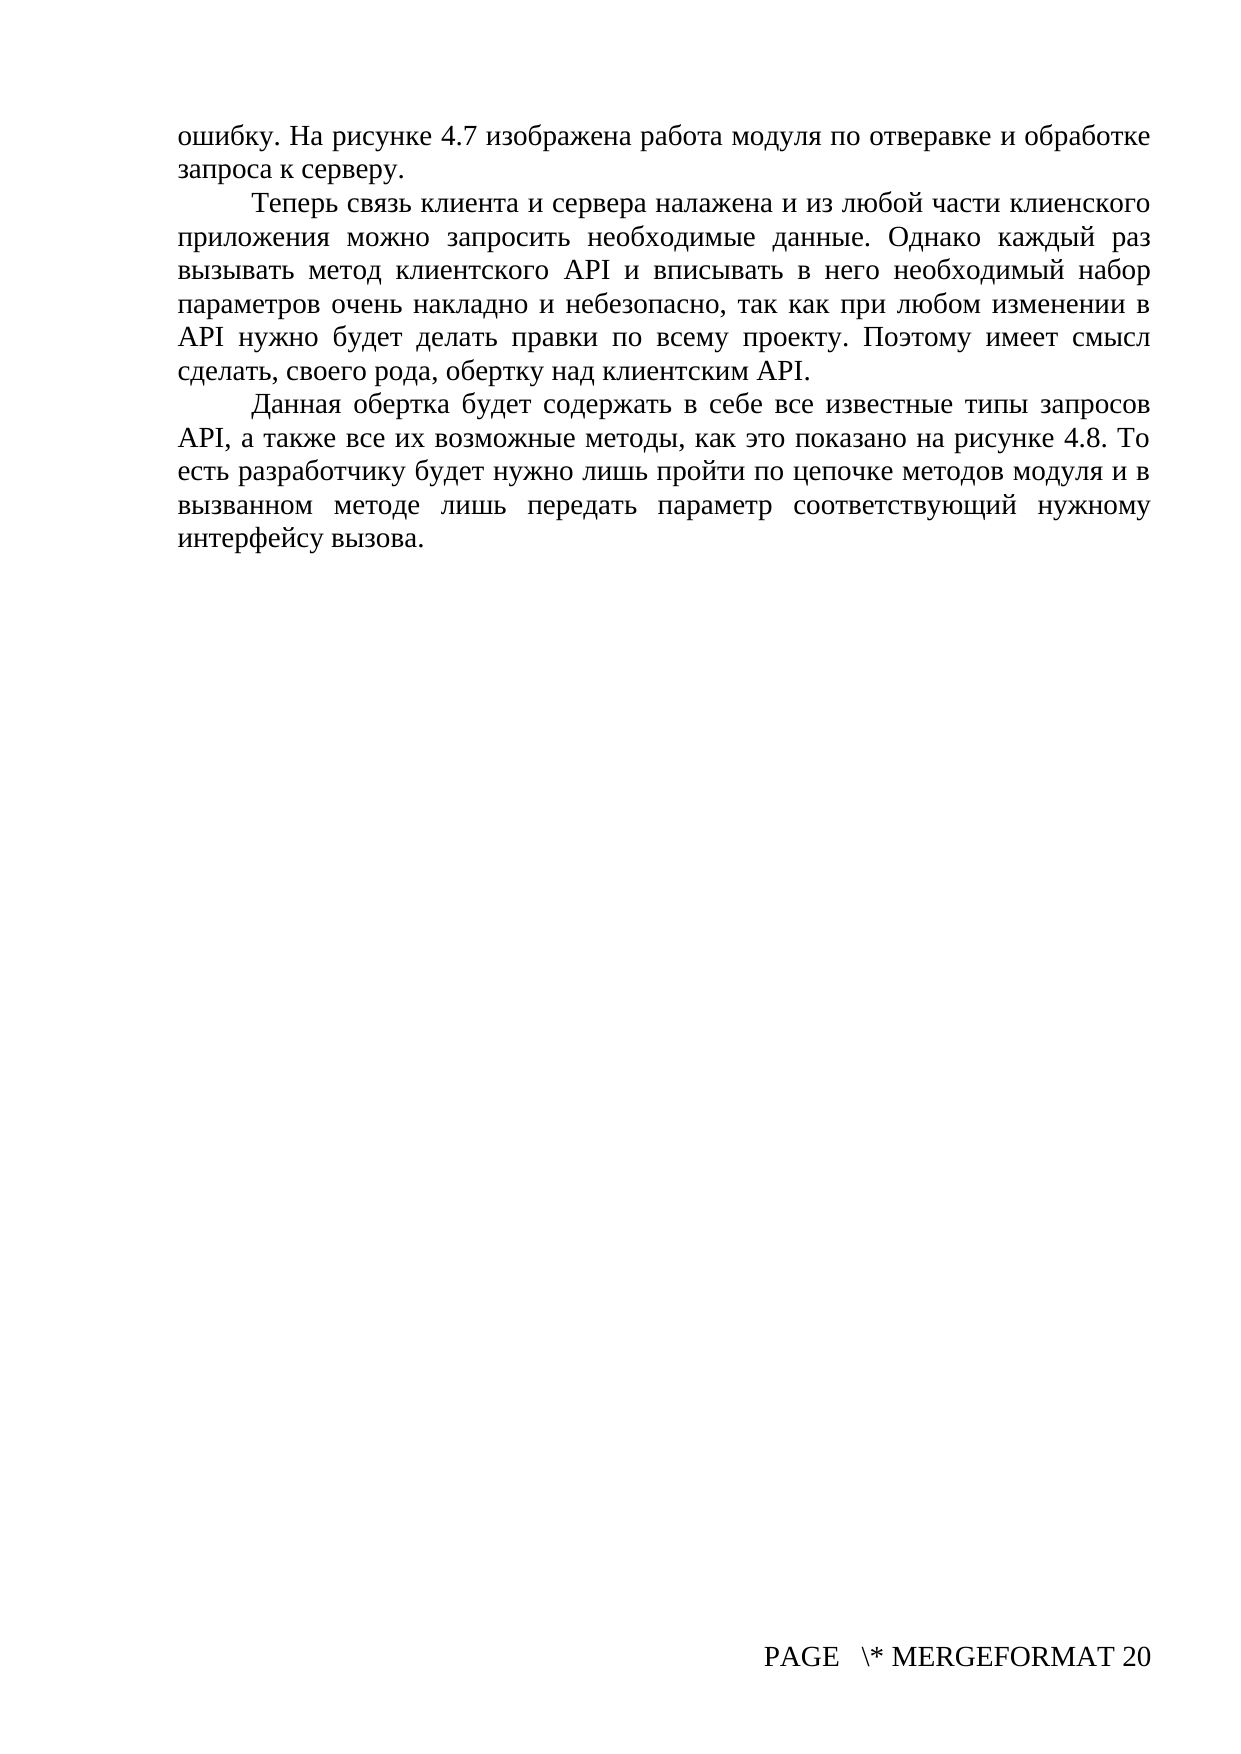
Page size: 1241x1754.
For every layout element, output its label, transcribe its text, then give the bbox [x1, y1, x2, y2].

list Данная обертка будет содержать в себе все известные типы запросов API, а также все их возможные методы, как это показано на рисунке 4.8. То есть разработчику будет нужно лишь пройти по цепочке методов модуля и в вызванном методе лишь передать параметр соответствующий нужному интерфейсу вызова. [177, 386, 1152, 554]
list Теперь связь клиента и сервера налажена и из любой части клиенского приложения можно запросить необходимые данные. Однако каждый раз вызывать метод клиентского API и вписывать в него необходимый набор параметров очень накладно и небезопасно, так как при любом изменении в API нужно будет делать правки по всему проекту. Поэтому имеет смысл сделать, своего рода, обертку над клиентским API. [177, 185, 1152, 386]
